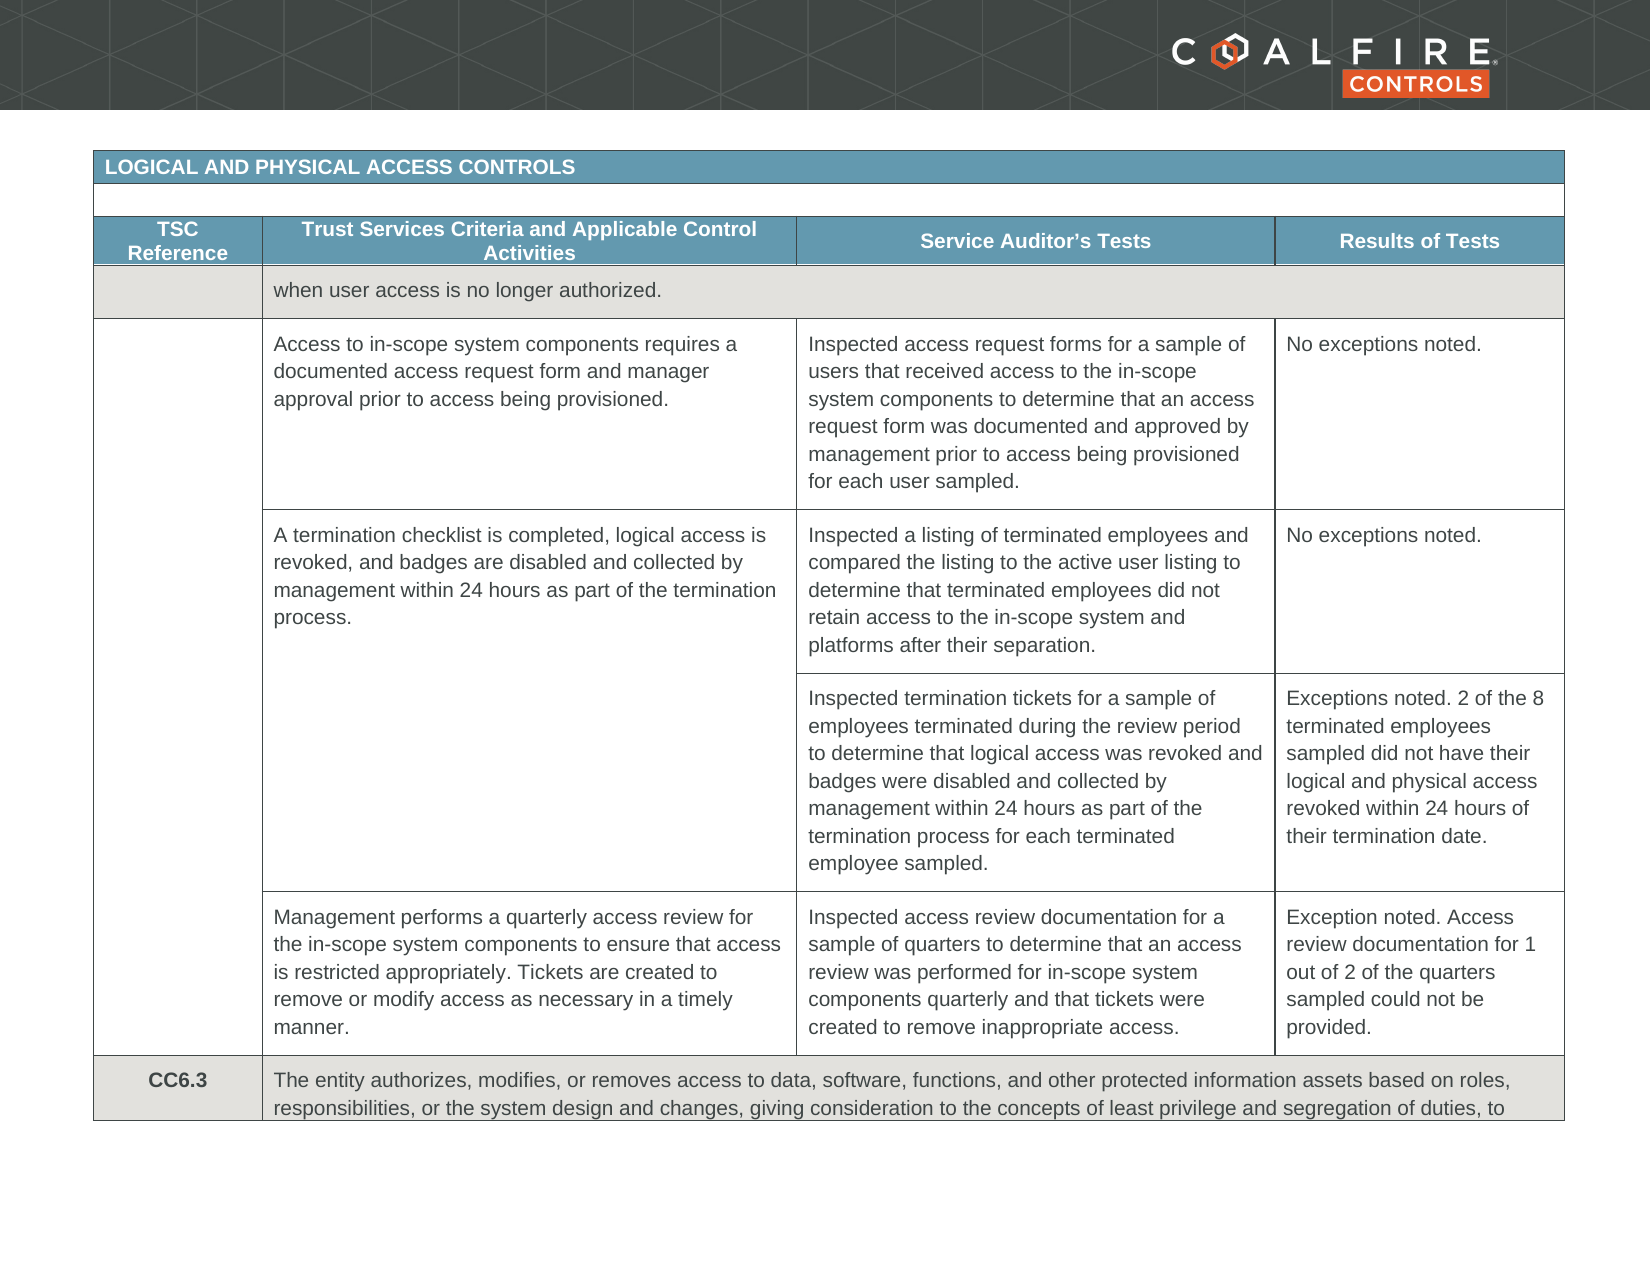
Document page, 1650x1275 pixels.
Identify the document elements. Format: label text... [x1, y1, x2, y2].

table_cell Inspected a listing of terminated employees and compared the listing to the active user listing to determine that terminated employees did not retain access to the in-scope system and platforms after their separation. [797, 510, 1274, 673]
table_cell Exceptions noted. 2 of the 8 terminated employees sampled did not have their logical and physical access revoked within 24 hours of their termination date. [1276, 674, 1564, 891]
table_cell Access to in-scope system components requires a documented access request form and manager approval prior to access being provisioned. [263, 319, 796, 509]
picture [0, 0, 1650, 110]
table_cell Management performs a quarterly access review for the in-scope system components to ensure that access is restricted appropriately. Tickets are created to remove or modify access as necessary in a timely manner. [263, 892, 796, 1055]
table_cell Service Auditor’s Tests [797, 217, 1274, 264]
table_cell Exception noted. Access review documentation for 1 out of 2 of the quarters sampled could not be provided. [1276, 892, 1564, 1055]
table_cell Trust Services Criteria and Applicable Control Activities [263, 217, 796, 264]
table_cell [94, 319, 262, 1055]
table_cell A termination checklist is completed, logical access is revoked, and badges are disabled and collected by management within 24 hours as part of the termination process. [263, 510, 796, 891]
table_cell Inspected termination tickets for a sample of employees terminated during the review period to determine that logical access was revoked and badges were disabled and collected by management within 24 hours as part of the termination process for each terminated employee sampled. [797, 674, 1274, 891]
table_cell No exceptions noted. [1276, 319, 1564, 509]
table_cell Inspected access review documentation for a sample of quarters to determine that an access review was performed for in-scope system components quarterly and that tickets were created to remove inappropriate access. [797, 892, 1274, 1055]
table_cell [94, 184, 1564, 216]
table_cell TSC Reference [94, 217, 262, 264]
table_cell CC6.3 [94, 1056, 262, 1120]
table_cell Inspected access request forms for a sample of users that received access to the in-scope system components to determine that an access request form was documented and approved by management prior to access being provisioned for each user sampled. [797, 319, 1274, 509]
table_cell No exceptions noted. [1276, 510, 1564, 673]
table_cell CC6.2 [94, 266, 262, 318]
table_cell Results of Tests [1276, 217, 1564, 264]
table_header LOGICAL AND PHYSICAL ACCESS CONTROLS [94, 151, 1564, 183]
